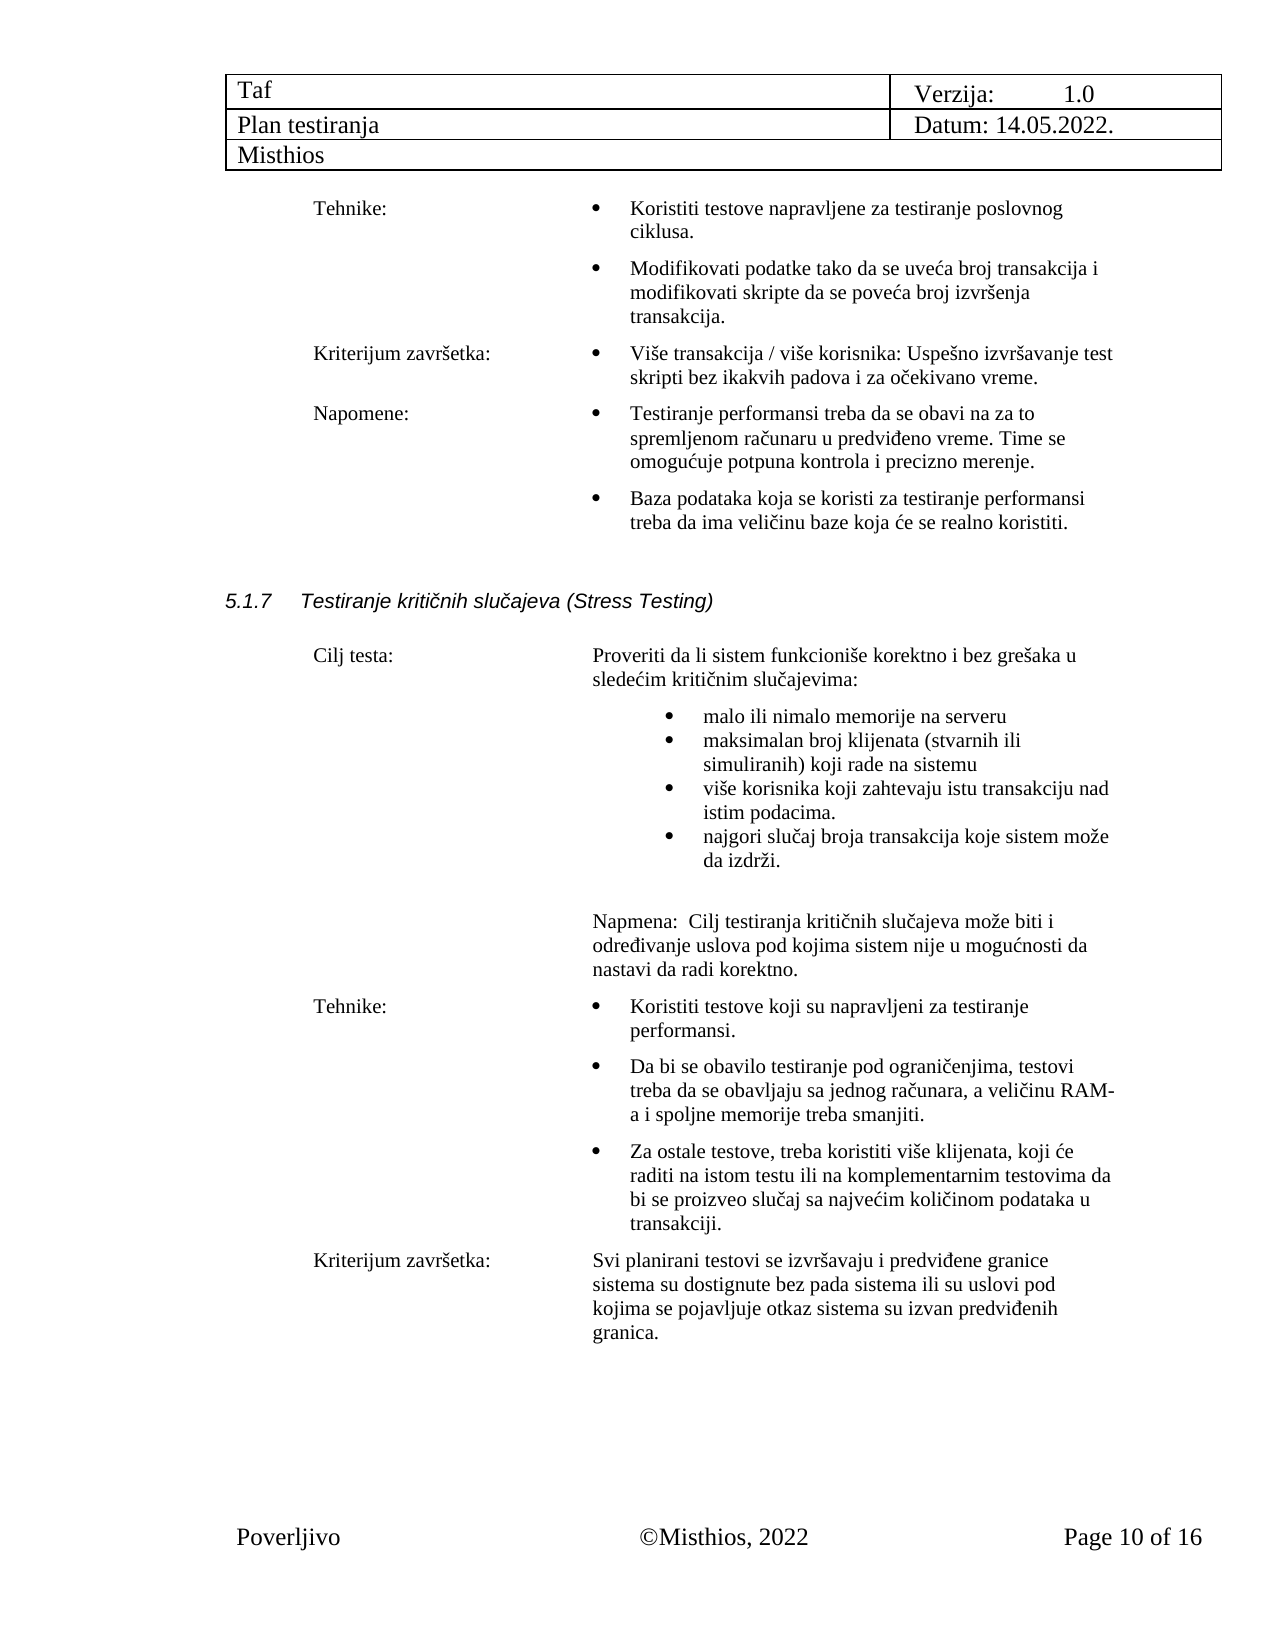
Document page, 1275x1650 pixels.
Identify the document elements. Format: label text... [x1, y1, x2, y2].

table_cell Svi planirani testovi se izvršavaju i predviđene granice sistema su dostignute bez pada sistema ili su uslovi pod kojima se pojavljuje otkaz sistema su izvan predviđenih granica. [581, 1248, 1127, 1356]
table_cell Koristiti testove koji su napravljeni za testiranje performansi. Da bi se obavilo testiranje pod ograničenjima, testovi treba da se obavljaju sa jednog računara, a veličinu RAM-a i spoljne memorije treba smanjiti. Za ostale testove, treba koristiti više klijenata, koji će raditi na istom testu ili na komplementarnim testovima da bi se proizveo slučaj sa najvećim količinom podataka u transakciji. [581, 994, 1127, 1248]
table_header Cilj testa: [302, 643, 581, 993]
subtitle Testiranje kritičnih slučajeva (Stress Testing) [225, 588, 1125, 613]
table_cell Kriterijum završetka: [302, 341, 581, 401]
table_cell Tehnike: [302, 994, 581, 1248]
table_cell Više transakcija / više korisnika: Uspešno izvršavanje test skripti bez ikakvih padova i za očekivano vreme. [581, 341, 1127, 401]
table_header Proveriti da li sistem funkcioniše korektno i bez grešaka u sledećim kritičnim slučajevima: malo ili nimalo memorije na serveru maksimalan broj klijenata (stvarnih ili simuliranih) koji rade na sistemu više korisnika koji zahtevaju istu transakciju nad istim podacima. najgori slučaj broja transakcija koje sistem može da izdrži. Napmena: Cilj testiranja kritičnih slučajeva može biti i određivanje uslova pod kojima sistem nije u mogućnosti da nastavi da radi korektno. [581, 643, 1127, 993]
table_cell Koristiti testove napravljene za testiranje poslovnog ciklusa. Modifikovati podatke tako da se uveća broj transakcija i modifikovati skripte da se poveća broj izvršenja transakcija. [581, 195, 1127, 341]
table_cell Kriterijum završetka: [302, 1248, 581, 1356]
table_cell Napomene: [302, 401, 581, 547]
table_cell Testiranje performansi treba da se obavi na za to spremljenom računaru u predviđeno vreme. Time se omogućuje potpuna kontrola i precizno merenje. Baza podataka koja se koristi za testiranje performansi treba da ima veličinu baze koja će se realno koristiti. [581, 401, 1127, 547]
table_cell Tehnike: [302, 195, 581, 341]
